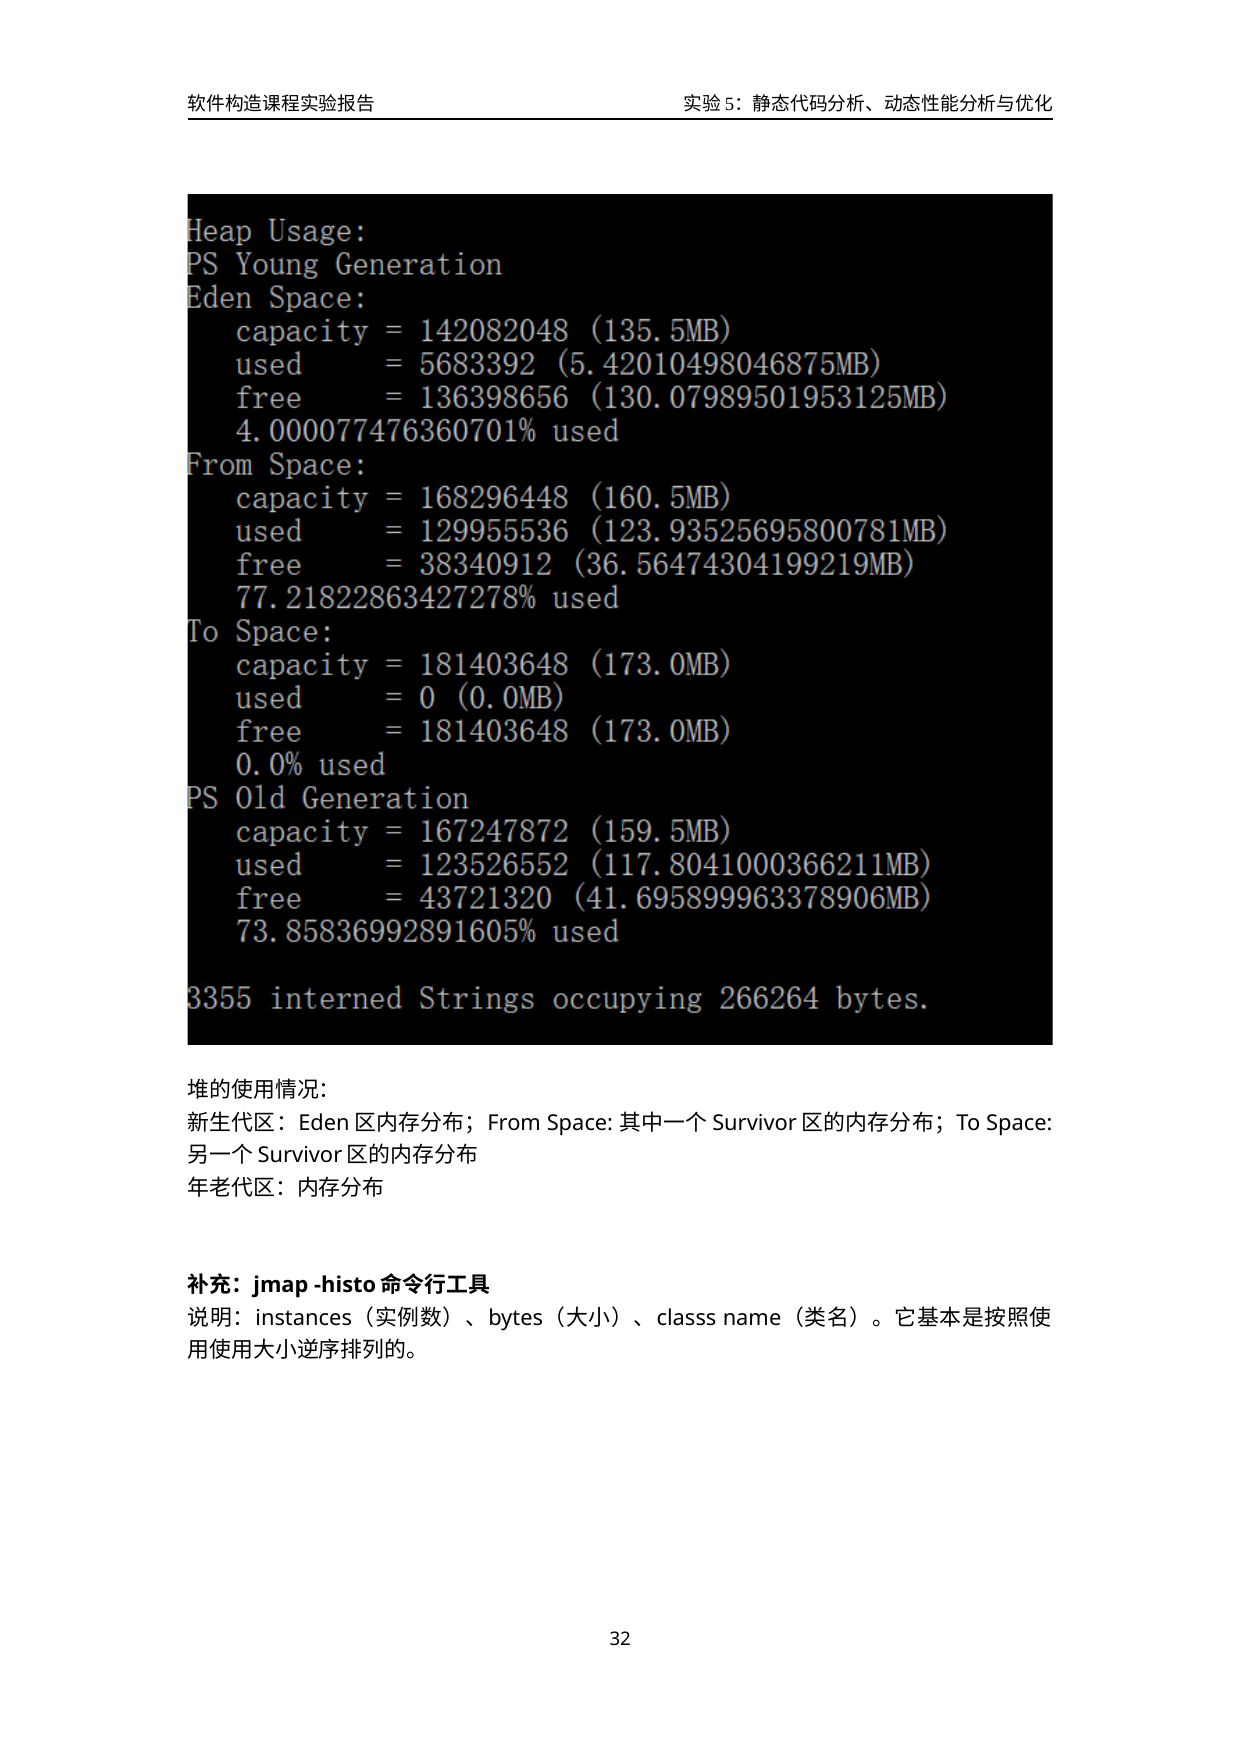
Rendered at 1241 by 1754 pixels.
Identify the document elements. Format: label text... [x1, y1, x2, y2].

picture [187, 194, 1053, 1045]
text 年老代区：内存分布 [187, 1169, 1053, 1202]
text 说明：instances（实例数）、bytes（大小）、classs name（类名）。它基本是按照使用使用大小逆序排列的。 [187, 1299, 1053, 1364]
text 新生代区：Eden区内存分布；From Space: 其中一个Survivor区的内存分布；To Space: 另一个Survivor区的内存分布 [187, 1104, 1053, 1169]
text 补充：jmap -histo命令行工具 [187, 1267, 1053, 1299]
text 堆的使用情况： [187, 1072, 1053, 1104]
